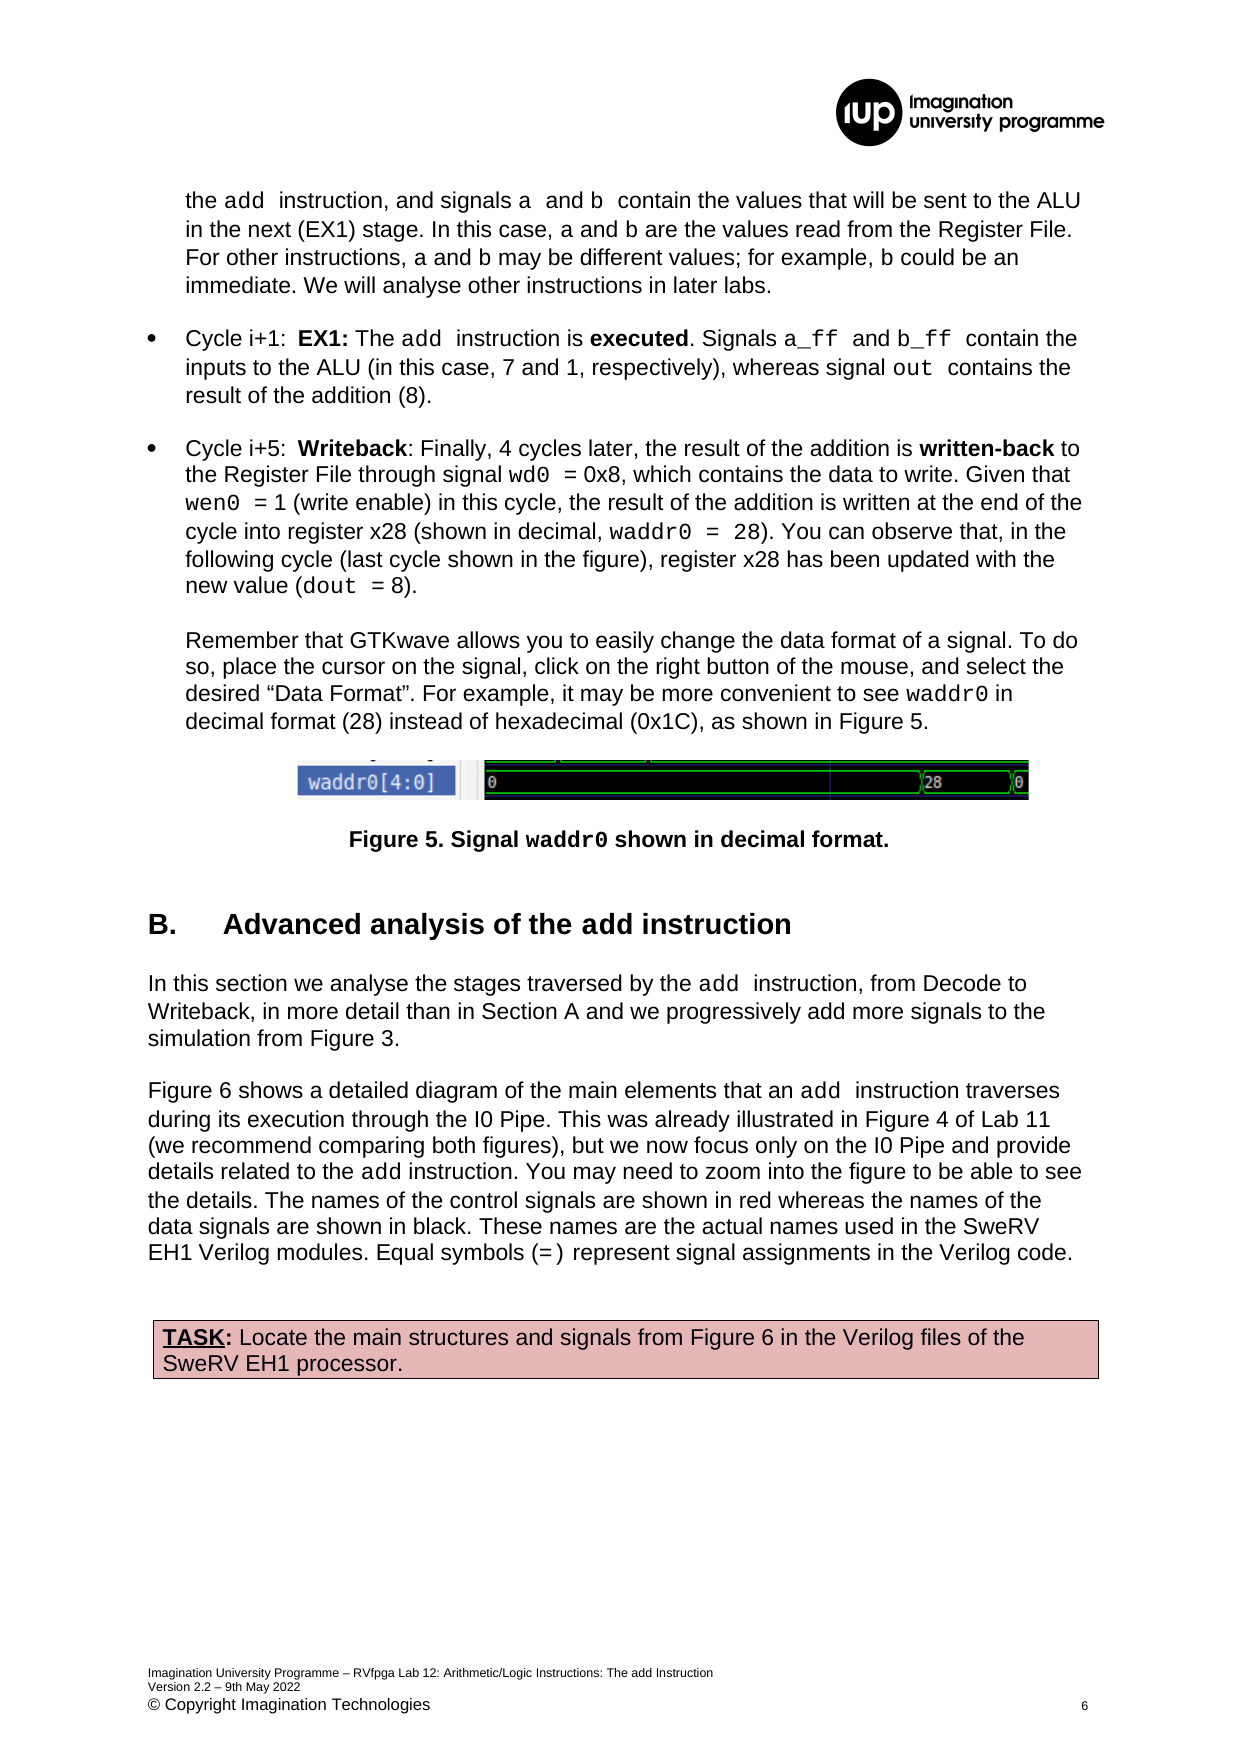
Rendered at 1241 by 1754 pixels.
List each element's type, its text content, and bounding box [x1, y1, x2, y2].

text Figure 5. Signal waddr0 shown in decimal format. [148, 826, 1090, 854]
text In this section we analyse the stages traversed by the add instruction, from Decode to Writeback, in more detail than in Section A and we progressively add more signals to the simulation from Figure 3. [148, 970, 1090, 1051]
list TASK: Locate the main structures and signals from Figure 6 in the Verilog files of the SweRV EH1 processor. [154, 1321, 1098, 1378]
list Cycle i+1: EX1: The add instruction is executed. Signals a_ff and b_ff contain the inputs to the ALU (in this case, 7 and 1, respectively), whereas signal out contains the result of the addition (8). [148, 325, 1090, 408]
text Figure 6 shows a detailed diagram of the main elements that an add instruction traverses during its execution through the I0 Pipe. This was already illustrated in Figure 4 of Lab 11 (we recommend comparing both figures), but we now focus only on the I0 Pipe and provide details related to the add instruction. You may need to zoom into the figure to be able to see the details. The names of the control signals are shown in red whereas the names of the data signals are shown in black. These names are the actual names used in the SweRV EH1 Verilog modules. Equal symbols (=) represent signal assignments in the Verilog code. [148, 1077, 1090, 1268]
text Remember that GTKwave allows you to easily change the data format of a signal. To do so, place the cursor on the signal, click on the right button of the mouse, and select the desired “Data Format”. For example, it may be more convenient to see waddr0 in decimal format (28) instead of hexadecimal (0x1C), as shown in Figure 5. [185, 627, 1090, 734]
picture [834, 77, 1106, 148]
picture [297, 760, 1029, 800]
list Advanced analysis of the add instruction [148, 907, 1090, 943]
list Cycle i+5: Writeback: Finally, 4 cycles later, the result of the addition is written-back to the Register File through signal wd0 = 0x8, which contains the data to write. Given that wen0 = 1 (write enable) in this cycle, the result of the addition is written at the end of the cycle into register x28 (shown in decimal, waddr0 = 28). You can observe that, in the following cycle (last cycle shown in the figure), register x28 has been updated with the new value (dout = 8). [148, 434, 1090, 601]
